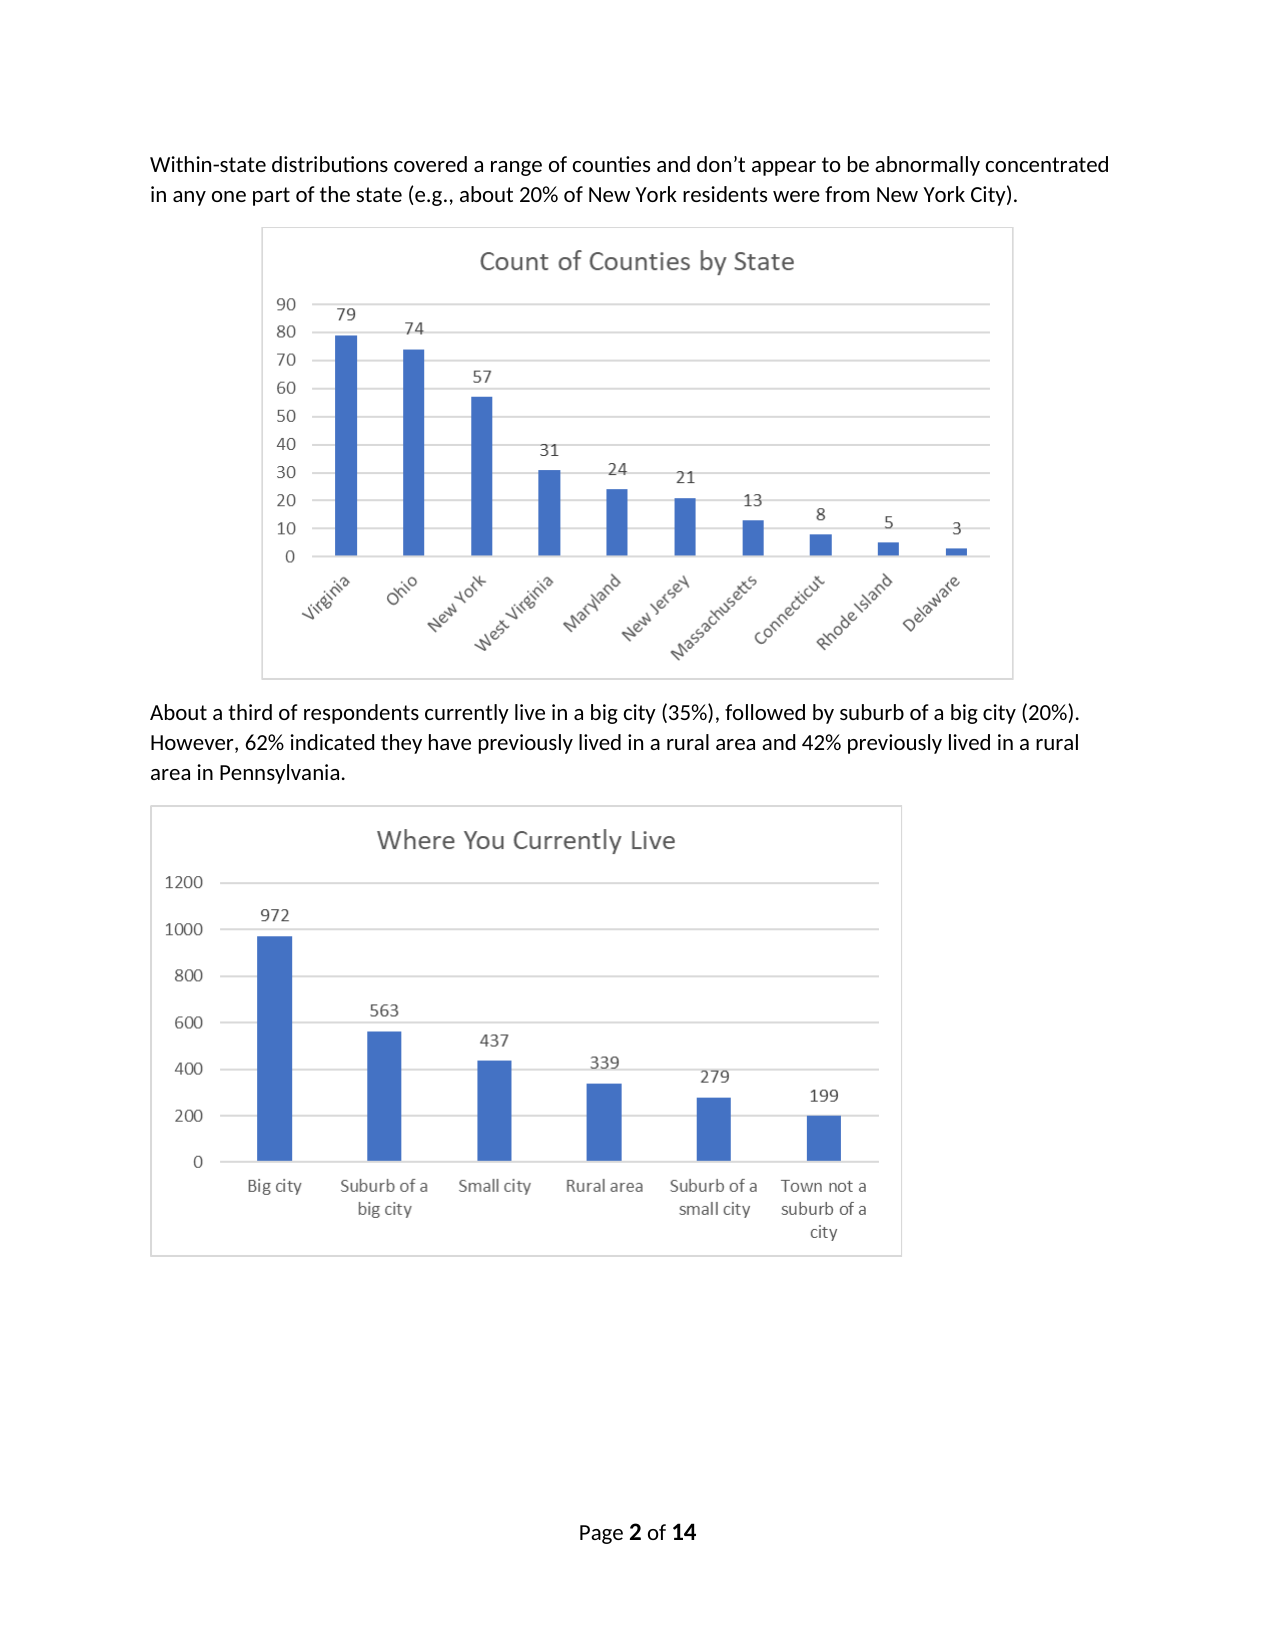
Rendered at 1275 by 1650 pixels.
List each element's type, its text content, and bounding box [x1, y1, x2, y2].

text About a third of respondents currently live in a big city (35%), followed by suburb of a big city (20%). However, 62% indicated they have previously lived in a rural area and 42% previously lived in a rural area in Pennsylvania. [150, 698, 1125, 786]
picture [261, 227, 1014, 680]
picture [150, 805, 903, 1257]
text Within-state distributions covered a range of counties and don’t appear to be abnormally concentrated in any one part of the state (e.g., about 20% of New York residents were from New York City). [150, 150, 1125, 208]
